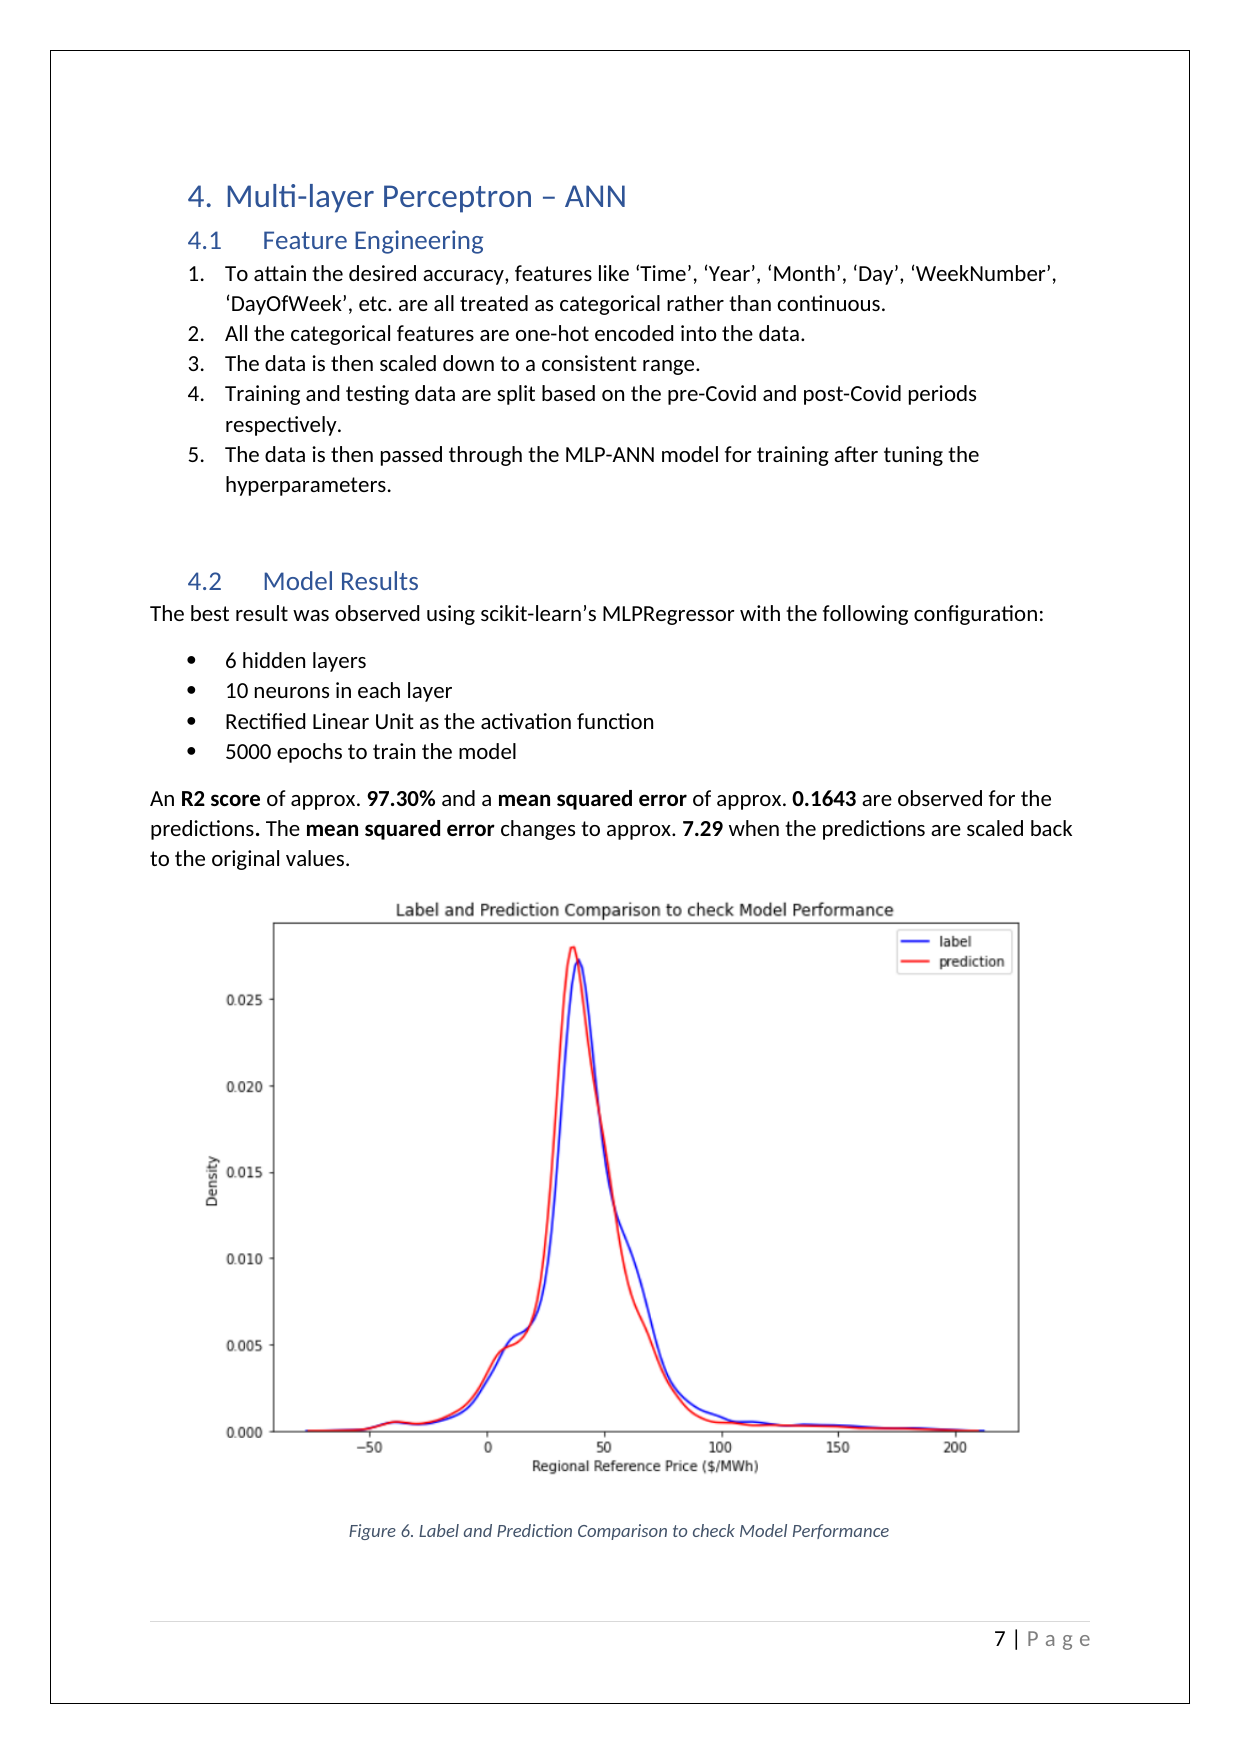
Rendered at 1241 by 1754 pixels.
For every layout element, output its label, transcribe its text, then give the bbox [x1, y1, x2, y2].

list The data is then scaled down to a consistent range. [187, 349, 1090, 377]
list Training and testing data are split based on the pre-Covid and post-Covid periods respectively. [187, 379, 1090, 438]
subtitle Model Results [187, 564, 1090, 597]
list 6 hidden layers [187, 646, 1090, 674]
text An R2 score of approx. 97.30% and a mean squared error of approx. 0.1643 are observed for the predictions. The mean squared error changes to approx. 7.29 when the predictions are scaled back to the original values. [150, 784, 1090, 872]
list Rectified Linear Unit as the activation function [187, 707, 1090, 735]
picture [199, 891, 1042, 1501]
list All the categorical features are one-hot encoded into the data. [187, 319, 1090, 347]
subtitle Multi-layer Perceptron – ANN [187, 175, 1090, 216]
text The best result was observed using scikit-learn’s MLPRegressor with the following configuration: [150, 599, 1090, 628]
list 5000 epochs to train the model [187, 737, 1090, 765]
list The data is then passed through the MLP-ANN model for training after tuning the hyperparameters. [187, 440, 1090, 498]
list 10 neurons in each layer [187, 677, 1090, 705]
subtitle Feature Engineering [187, 223, 1090, 256]
list To attain the desired accuracy, features like ‘Time’, ‘Year’, ‘Month’, ‘Day’, ‘WeekNumber’, ‘DayOfWeek’, etc. are all treated as categorical rather than continuous. [187, 259, 1090, 317]
